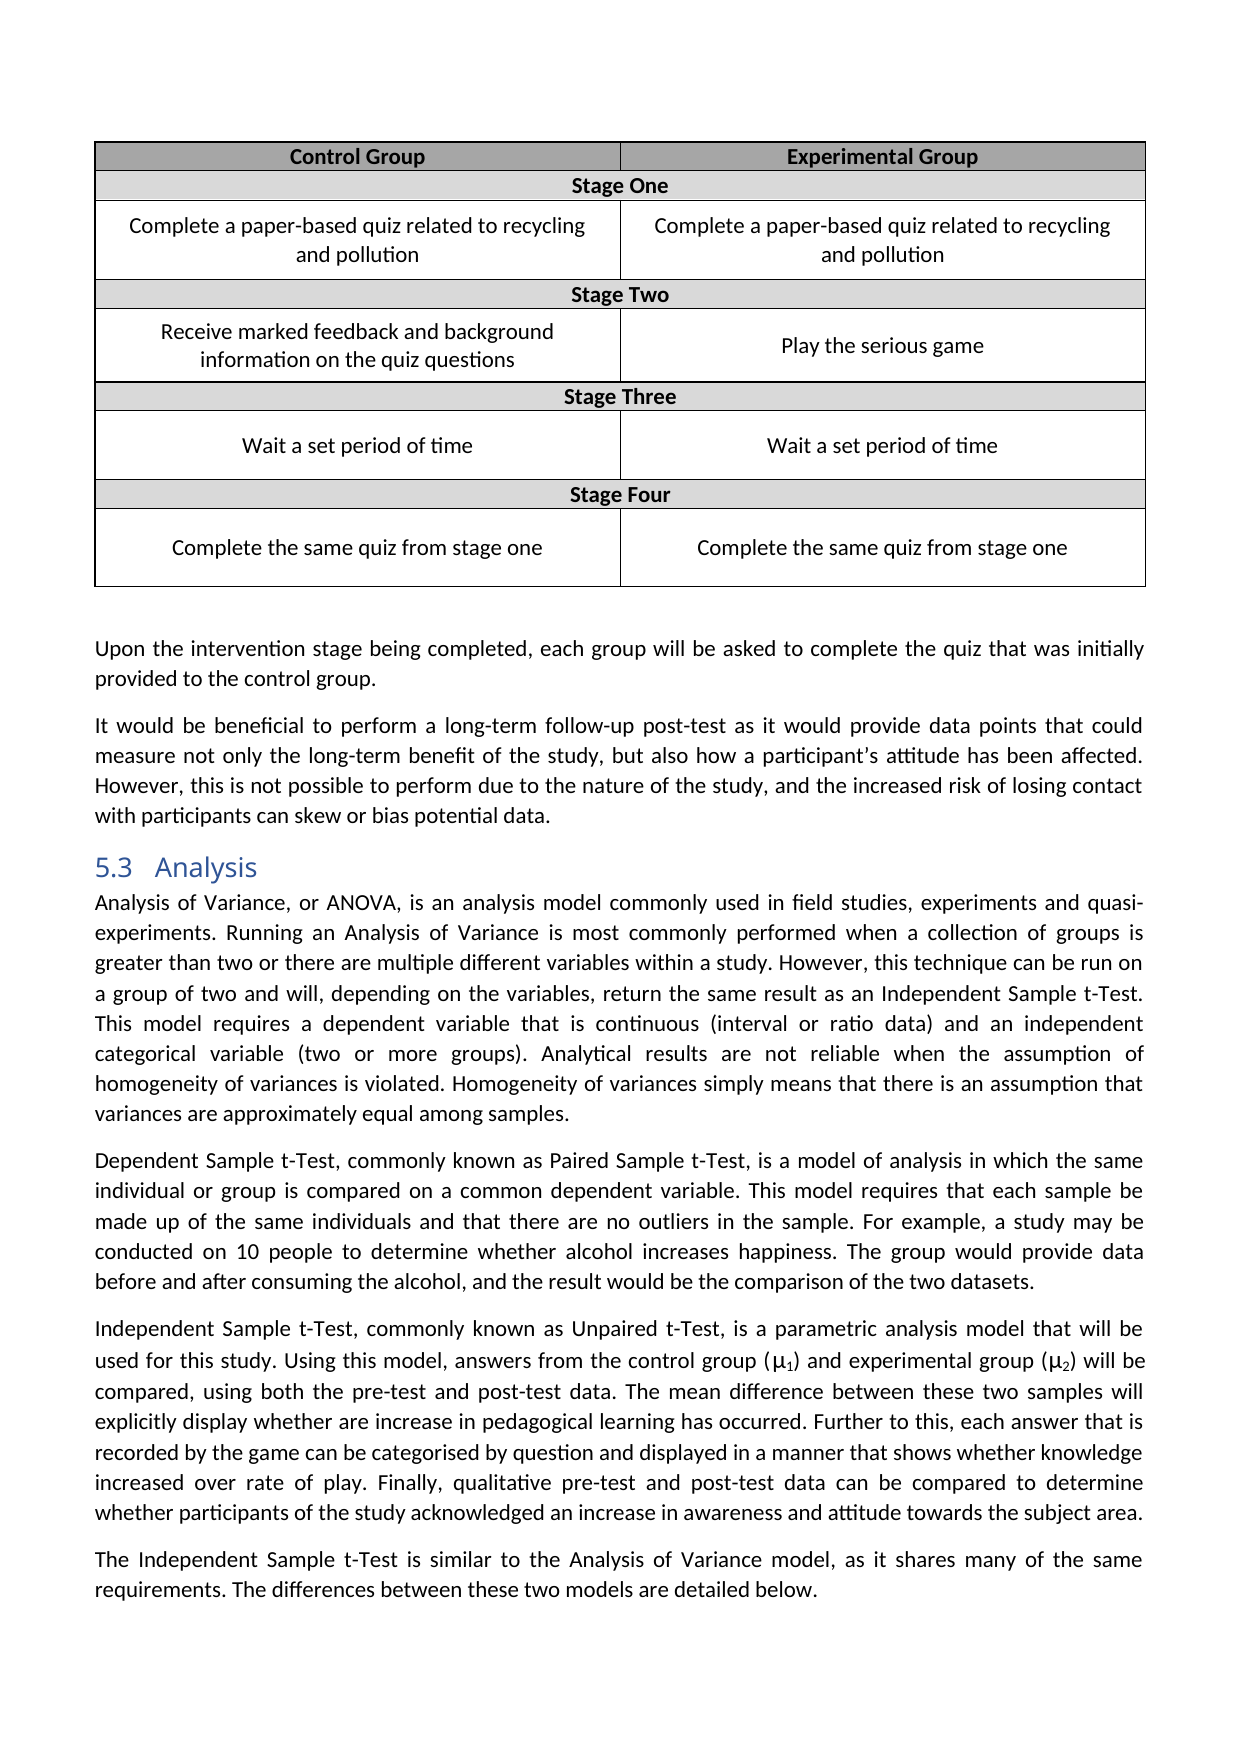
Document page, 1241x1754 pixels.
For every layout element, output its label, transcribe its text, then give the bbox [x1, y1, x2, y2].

text Dependent Sample t-Test, commonly known as Paired Sample t-Test, is a model of analysis in which the same individual or group is compared on a common dependent variable. This model requires that each sample be made up of the same individuals and that there are no outliers in the sample. For example, a study may be conducted on 10 people to determine whether alcohol increases happiness. The group would provide data before and after consuming the alcohol, and the result would be the comparison of the two datasets. [94, 1146, 1146, 1295]
table_cell Stage Four [96, 480, 1145, 508]
table_cell Stage Three [96, 383, 1145, 410]
table_cell Stage One [96, 171, 1145, 199]
table_cell Complete a paper-based quiz related to recycling and pollution [96, 201, 620, 279]
table_cell Play the serious game [621, 309, 1145, 381]
table_cell Complete the same quiz from stage one [621, 509, 1145, 586]
text It would be beneficial to perform a long-term follow-up post-test as it would provide data points that could measure not only the long-term benefit of the study, but also how a participant’s attitude has been affected. However, this is not possible to perform due to the nature of the study, and the increased risk of losing contact with participants can skew or bias potential data. [94, 711, 1146, 829]
table_header Control Group [96, 143, 620, 170]
table_cell Wait a set period of time [96, 411, 620, 479]
text Independent Sample t-Test, commonly known as Unpaired t-Test, is a parametric analysis model that will be used for this study. Using this model, answers from the control group (µ1) and experimental group (µ2) will be compared, using both the pre-test and post-test data. The mean difference between these two samples will explicitly display whether are increase in pedagogical learning has occurred. Further to this, each answer that is recorded by the game can be categorised by question and displayed in a manner that shows whether knowledge increased over rate of play. Finally, qualitative pre-test and post-test data can be compared to determine whether participants of the study acknowledged an increase in awareness and attitude towards the subject area. [94, 1314, 1146, 1526]
table_header Experimental Group [621, 143, 1145, 170]
table_cell Complete the same quiz from stage one [96, 509, 620, 586]
text Analysis of Variance, or ANOVA, is an analysis model commonly used in field studies, experiments and quasi-experiments. Running an Analysis of Variance is most commonly performed when a collection of groups is greater than two or there are multiple different variables within a study. However, this technique can be run on a group of two and will, depending on the variables, return the same result as an Independent Sample t-Test. This model requires a dependent variable that is continuous (interval or ratio data) and an independent categorical variable (two or more groups). Analytical results are not reliable when the assumption of homogeneity of variances is violated. Homogeneity of variances simply means that there is an assumption that variances are approximately equal among samples. [94, 888, 1146, 1128]
table_cell Stage Two [96, 280, 1145, 308]
table_cell Complete a paper-based quiz related to recycling and pollution [621, 201, 1145, 279]
table_cell Receive marked feedback and background information on the quiz questions [96, 309, 620, 381]
text Upon the intervention stage being completed, each group will be asked to complete the quiz that was initially provided to the control group. [94, 634, 1146, 692]
subtitle Analysis [94, 848, 1146, 885]
text The Independent Sample t-Test is similar to the Analysis of Variance model, as it shares many of the same requirements. The differences between these two models are detailed below. [94, 1545, 1146, 1603]
table_cell Wait a set period of time [621, 411, 1145, 479]
